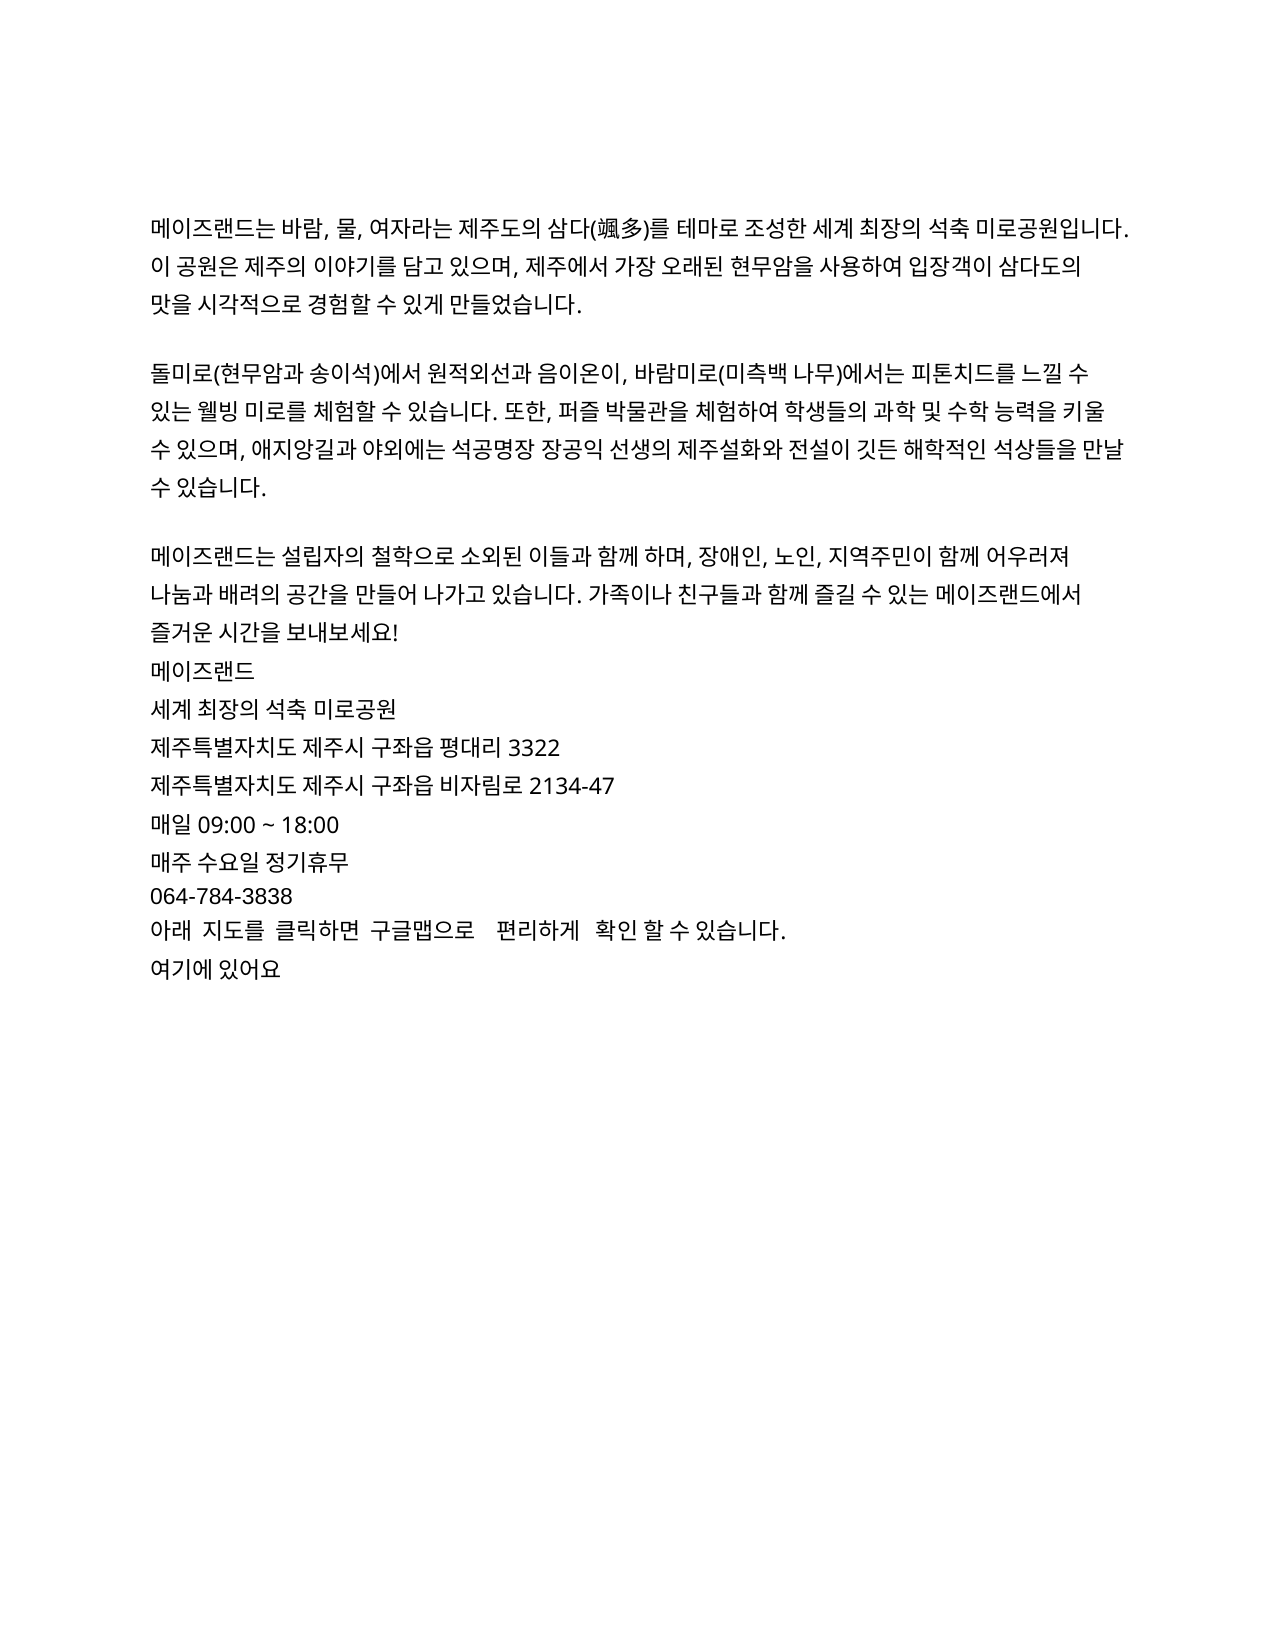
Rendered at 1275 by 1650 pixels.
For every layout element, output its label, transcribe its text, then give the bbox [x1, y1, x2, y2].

text 돌미로(현무암과 송이석)에서 원적외선과 음이온이, 바람미로(미측백 나무)에서는 피톤치드를 느낄 수 있는 웰빙 미로를 체험할 수 있습니다. 또한, 퍼즐 박물관을 체험하여 학생들의 과학 및 수학 능력을 키울 수 있으며, 애지앙길과 야외에는 석공명장 장공익 선생의 제주설화와 전설이 깃든 해학적인 석상들을 만날 수 있습니다. [150, 356, 1125, 503]
text 제주특별자치도 제주시 구좌읍 비자림로 2134-47 [150, 768, 1125, 801]
text 이 공원은 제주의 이야기를 담고 있으며, 제주에서 가장 오래된 현무암을 사용하여 입장객이 삼다도의 맛을 시각적으로 경험할 수 있게 만들었습니다. [150, 249, 1125, 320]
text 아래 지도를 클릭하면 구글맵으로 편리하게 확인 할 수 있습니다. [150, 913, 1125, 946]
text 메이즈랜드는 바람, 물, 여자라는 제주도의 삼다(颯多)를 테마로 조성한 세계 최장의 석축 미로공원입니다. [150, 210, 1125, 244]
text 메이즈랜드는 설립자의 철학으로 소외된 이들과 함께 하며, 장애인, 노인, 지역주민이 함께 어우러져 나눔과 배려의 공간을 만들어 나가고 있습니다. 가족이나 친구들과 함께 즐길 수 있는 메이즈랜드에서 즐거운 시간을 보내보세요! [150, 539, 1125, 648]
text 제주특별자치도 제주시 구좌읍 평대리 3322 [150, 730, 1125, 763]
text 세계 최장의 석축 미로공원 [150, 692, 1125, 725]
text 메이즈랜드 [150, 653, 1125, 687]
text 매일 09:00 ~ 18:00 [150, 806, 1125, 840]
text 064-784-3838 [150, 883, 1125, 909]
text 여기에 있어요 [150, 951, 1125, 985]
text 매주 수요일 정기휴무 [150, 845, 1125, 878]
